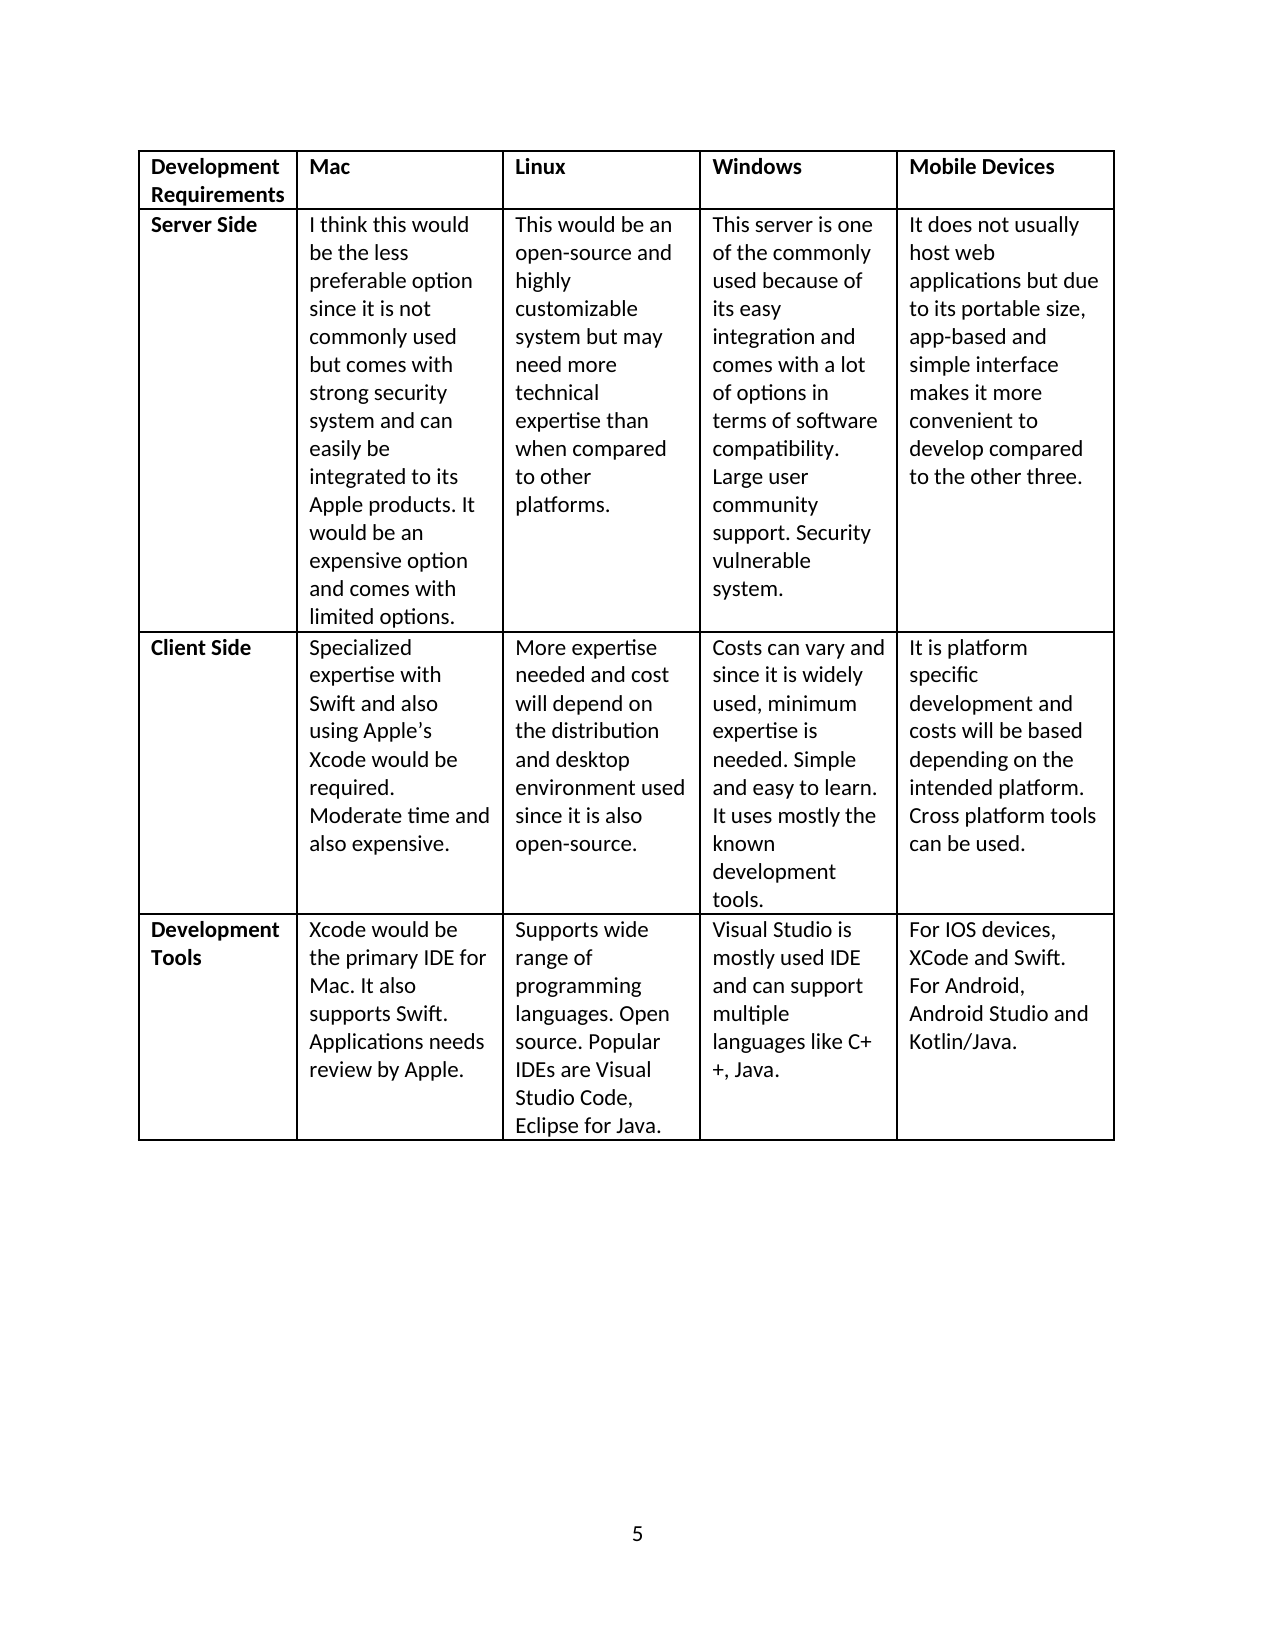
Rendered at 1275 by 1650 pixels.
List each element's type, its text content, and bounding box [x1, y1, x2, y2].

table_header Windows [701, 152, 896, 208]
table_cell It is platform specific development and costs will be based depending on the intended platform. Cross platform tools can be used. [898, 633, 1113, 913]
table_header Linux [504, 152, 699, 208]
table_cell I think this would be the less preferable option since it is not commonly used but comes with strong security system and can easily be integrated to its Apple products. It would be an expensive option and comes with limited options. [298, 210, 502, 631]
table_cell For IOS devices, XCode and Swift. For Android, Android Studio and Kotlin/Java. [898, 915, 1113, 1139]
table_header Mobile Devices [898, 152, 1113, 208]
table_header Development Requirements [140, 152, 296, 208]
table_cell More expertise needed and cost will depend on the distribution and desktop environment used since it is also open-source. [504, 633, 699, 913]
table_cell Supports wide range of programming languages. Open source. Popular IDEs are Visual Studio Code, Eclipse for Java. [504, 915, 699, 1139]
table_cell Server Side [140, 210, 296, 631]
table_cell This server is one of the commonly used because of its easy integration and comes with a lot of options in terms of software compatibility. Large user community support. Security vulnerable system. [701, 210, 896, 631]
table_cell Specialized expertise with Swift and also using Apple’s Xcode would be required. Moderate time and also expensive. [298, 633, 502, 913]
table_cell This would be an open-source and highly customizable system but may need more technical expertise than when compared to other platforms. [504, 210, 699, 631]
table_cell It does not usually host web applications but due to its portable size, app-based and simple interface makes it more convenient to develop compared to the other three. [898, 210, 1113, 631]
table_cell Xcode would be the primary IDE for Mac. It also supports Swift. Applications needs review by Apple. [298, 915, 502, 1139]
table_cell Client Side [140, 633, 296, 913]
table_cell Costs can vary and since it is widely used, minimum expertise is needed. Simple and easy to learn. It uses mostly the known development tools. [701, 633, 896, 913]
table_header Mac [298, 152, 502, 208]
table_cell Visual Studio is mostly used IDE and can support multiple languages like C++, Java. [701, 915, 896, 1139]
table_cell Development Tools [140, 915, 296, 1139]
